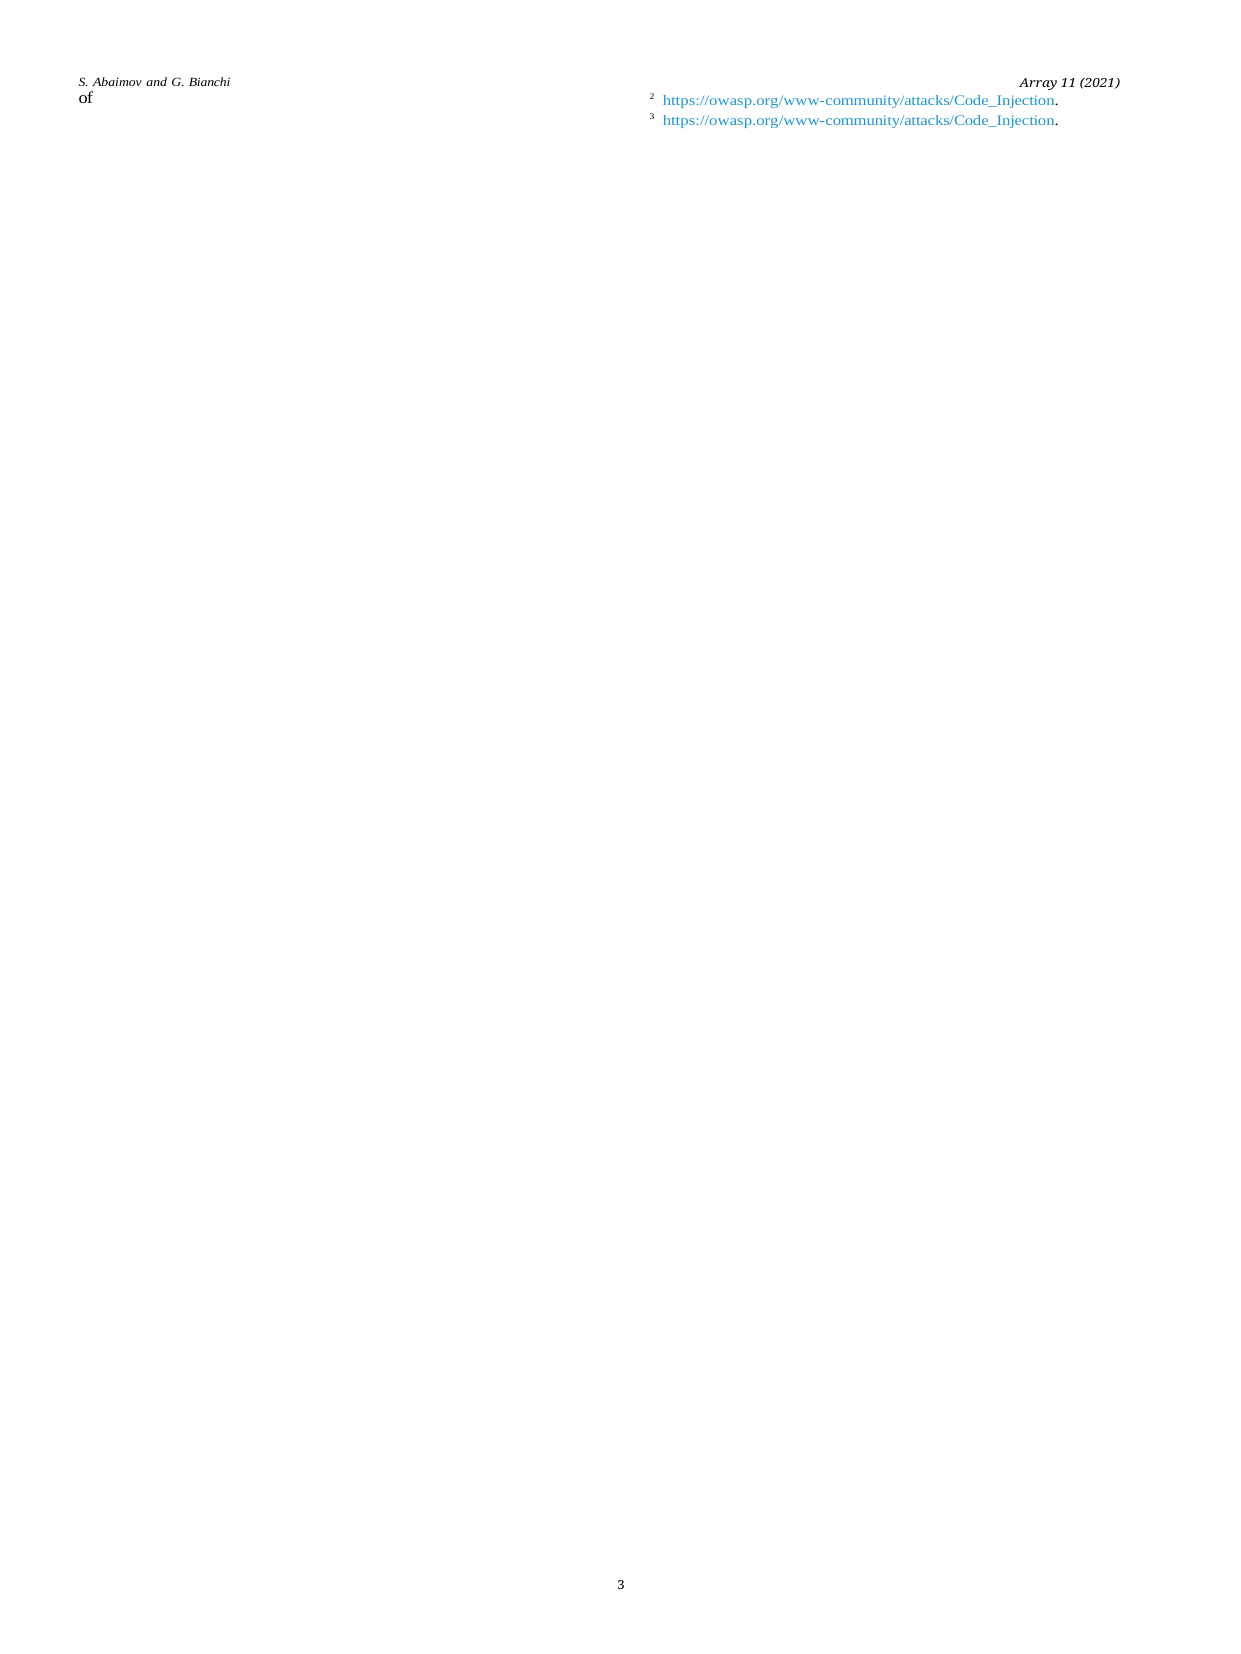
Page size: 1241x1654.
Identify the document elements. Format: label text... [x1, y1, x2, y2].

text 2 https://owasp.org/www-community/attacks/Code_Injection. [649, 92, 1178, 108]
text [78, 87, 605, 107]
text 3 https://owasp.org/www-community/attacks/Code_Injection. [649, 111, 1178, 128]
